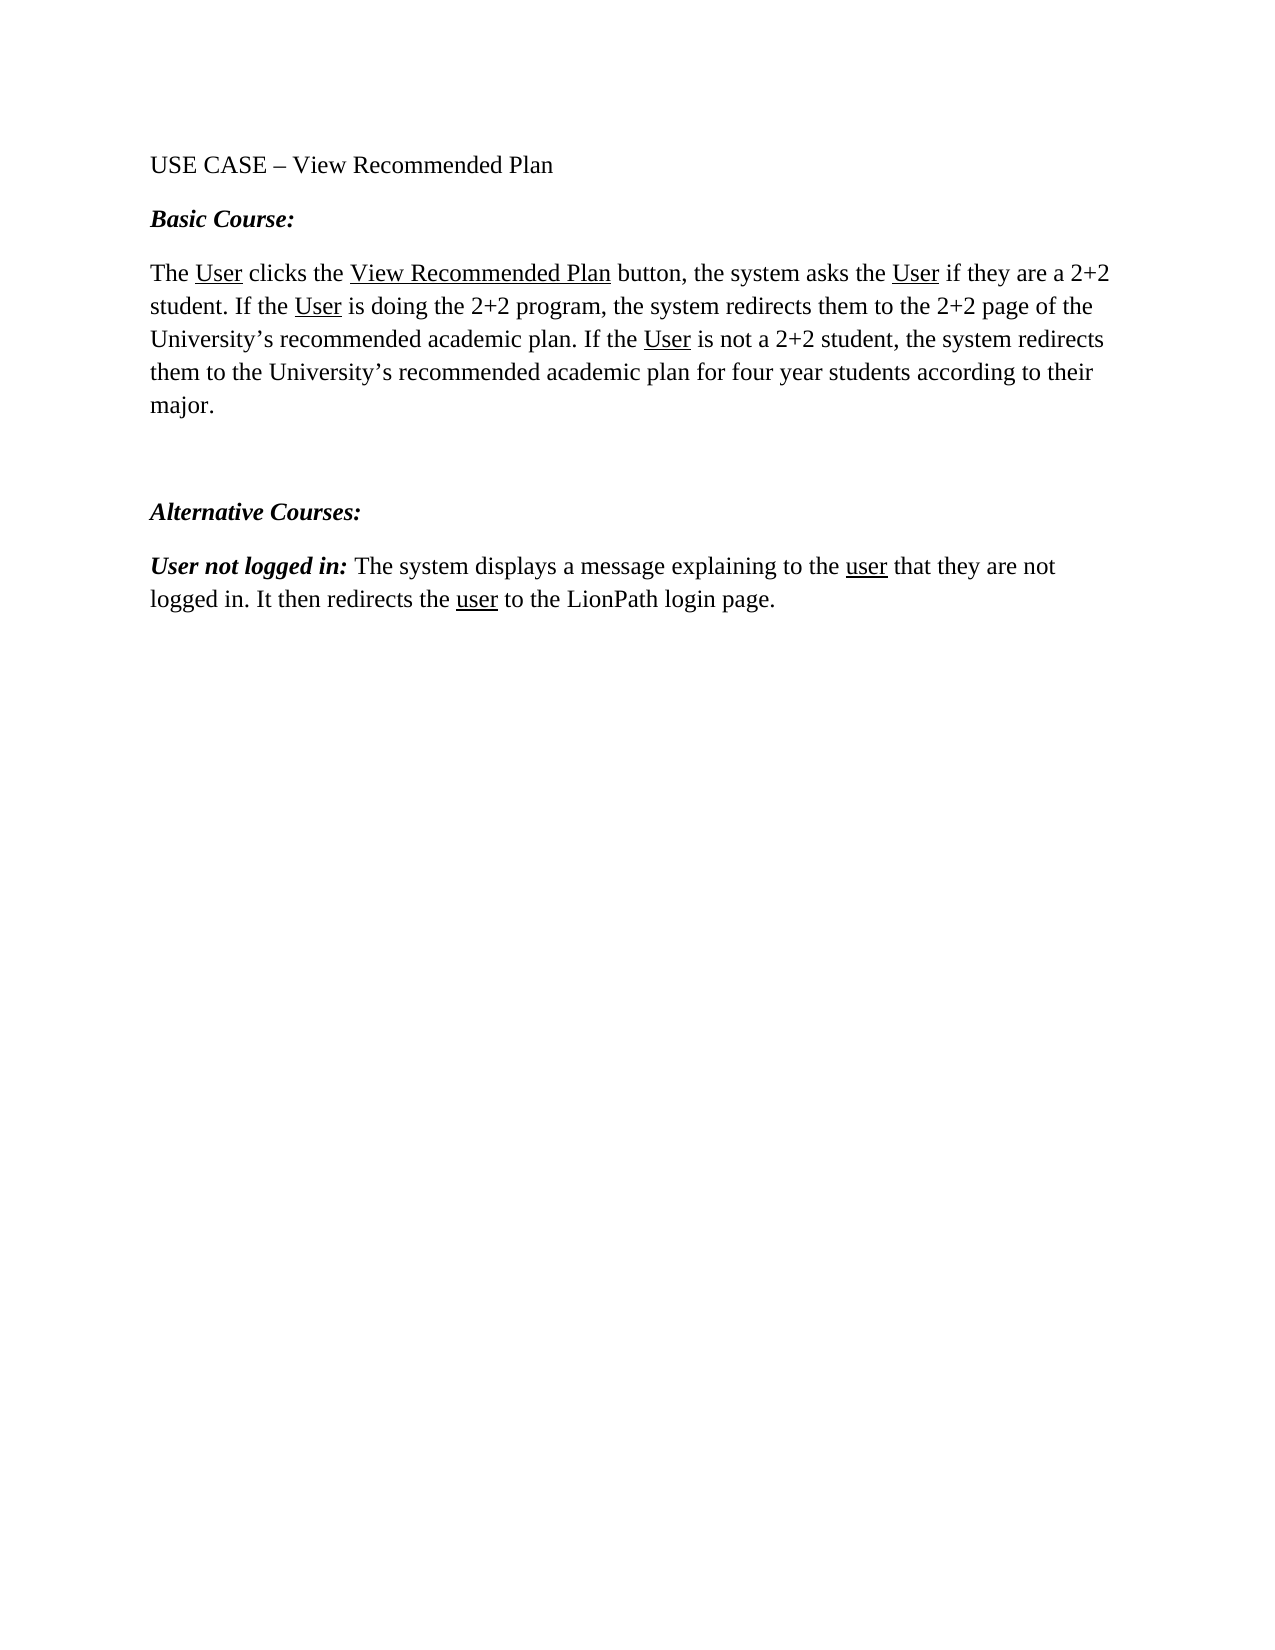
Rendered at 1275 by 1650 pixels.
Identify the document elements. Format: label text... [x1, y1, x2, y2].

text Basic Course: [150, 204, 1125, 233]
text Alternative Courses: [150, 497, 1125, 526]
text User not logged in: The system displays a message explaining to the user that they are not logged in. It then redirects the user to the LionPath login page. [150, 551, 1125, 613]
text The User clicks the View Recommended Plan button, the system asks the User if they are a 2+2 student. If the User is doing the 2+2 program, the system redirects them to the 2+2 page of the University’s recommended academic plan. If the User is not a 2+2 student, the system redirects them to the University’s recommended academic plan for four year students according to their major. [150, 258, 1125, 418]
text USE CASE – View Recommended Plan [150, 150, 1125, 179]
